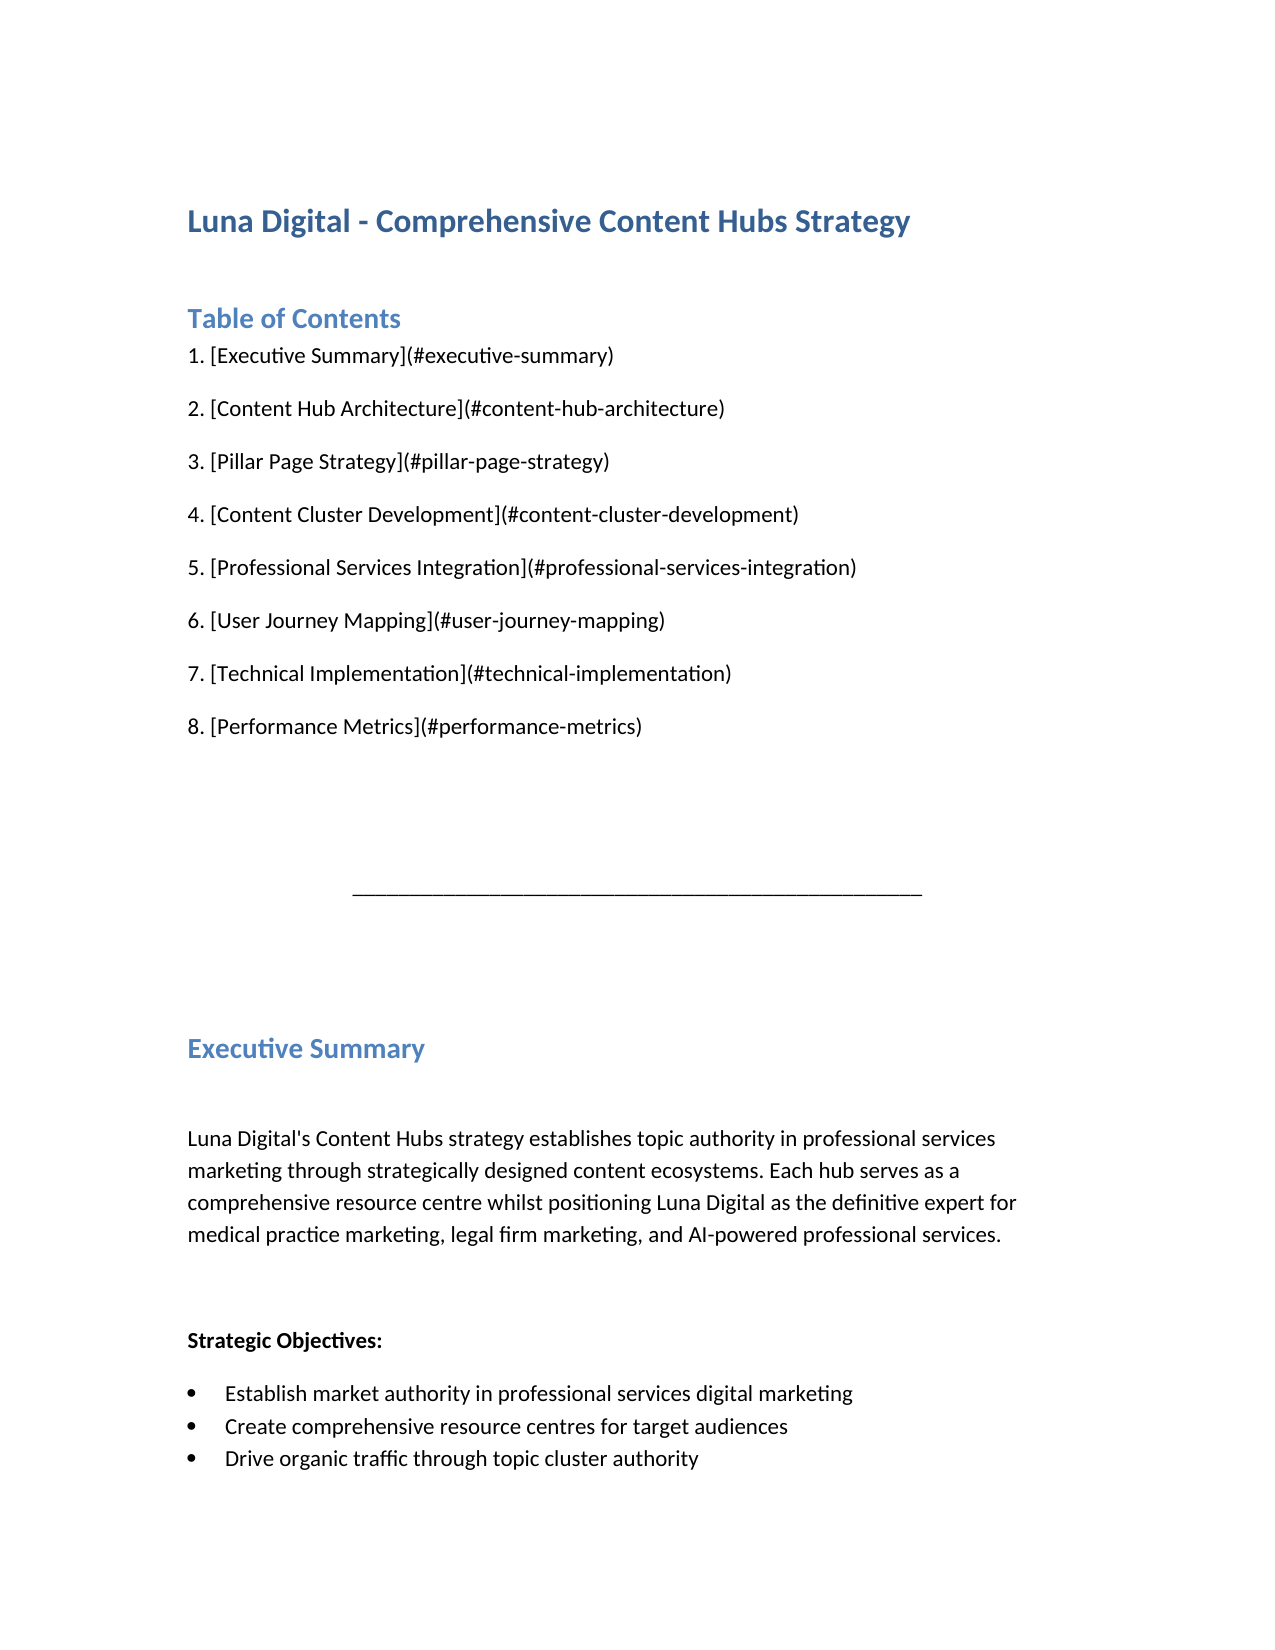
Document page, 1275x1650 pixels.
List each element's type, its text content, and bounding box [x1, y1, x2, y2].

text 4. [Content Cluster Development](#content-cluster-development) [187, 500, 1087, 528]
text 8. [Performance Metrics](#performance-metrics) [187, 712, 1087, 740]
list Create comprehensive resource centres for target audiences [187, 1412, 1087, 1440]
subtitle Table of Contents [187, 300, 1087, 335]
text 3. [Pillar Page Strategy](#pillar-page-strategy) [187, 447, 1087, 475]
text Luna Digital's Content Hubs strategy establishes topic authority in professional services marketing through strategically designed content ecosystems. Each hub serves as a comprehensive resource centre whilst positioning Luna Digital as the definitive expert for medical practice marketing, legal firm marketing, and AI-powered professional services. [187, 1124, 1087, 1248]
subtitle Executive Summary [187, 1030, 1087, 1066]
list Establish market authority in professional services digital marketing [187, 1379, 1087, 1408]
subtitle Luna Digital - Comprehensive Content Hubs Strategy [187, 200, 1087, 241]
text 2. [Content Hub Architecture](#content-hub-architecture) [187, 394, 1087, 422]
text 6. [User Journey Mapping](#user-journey-mapping) [187, 606, 1087, 634]
text 1. [Executive Summary](#executive-summary) [187, 341, 1087, 369]
text 7. [Technical Implementation](#technical-implementation) [187, 659, 1087, 687]
text __________________________________________________ [187, 871, 1087, 899]
list Drive organic traffic through topic cluster authority [187, 1444, 1087, 1472]
text Strategic Objectives: [187, 1327, 1087, 1354]
text 5. [Professional Services Integration](#professional-services-integration) [187, 553, 1087, 581]
